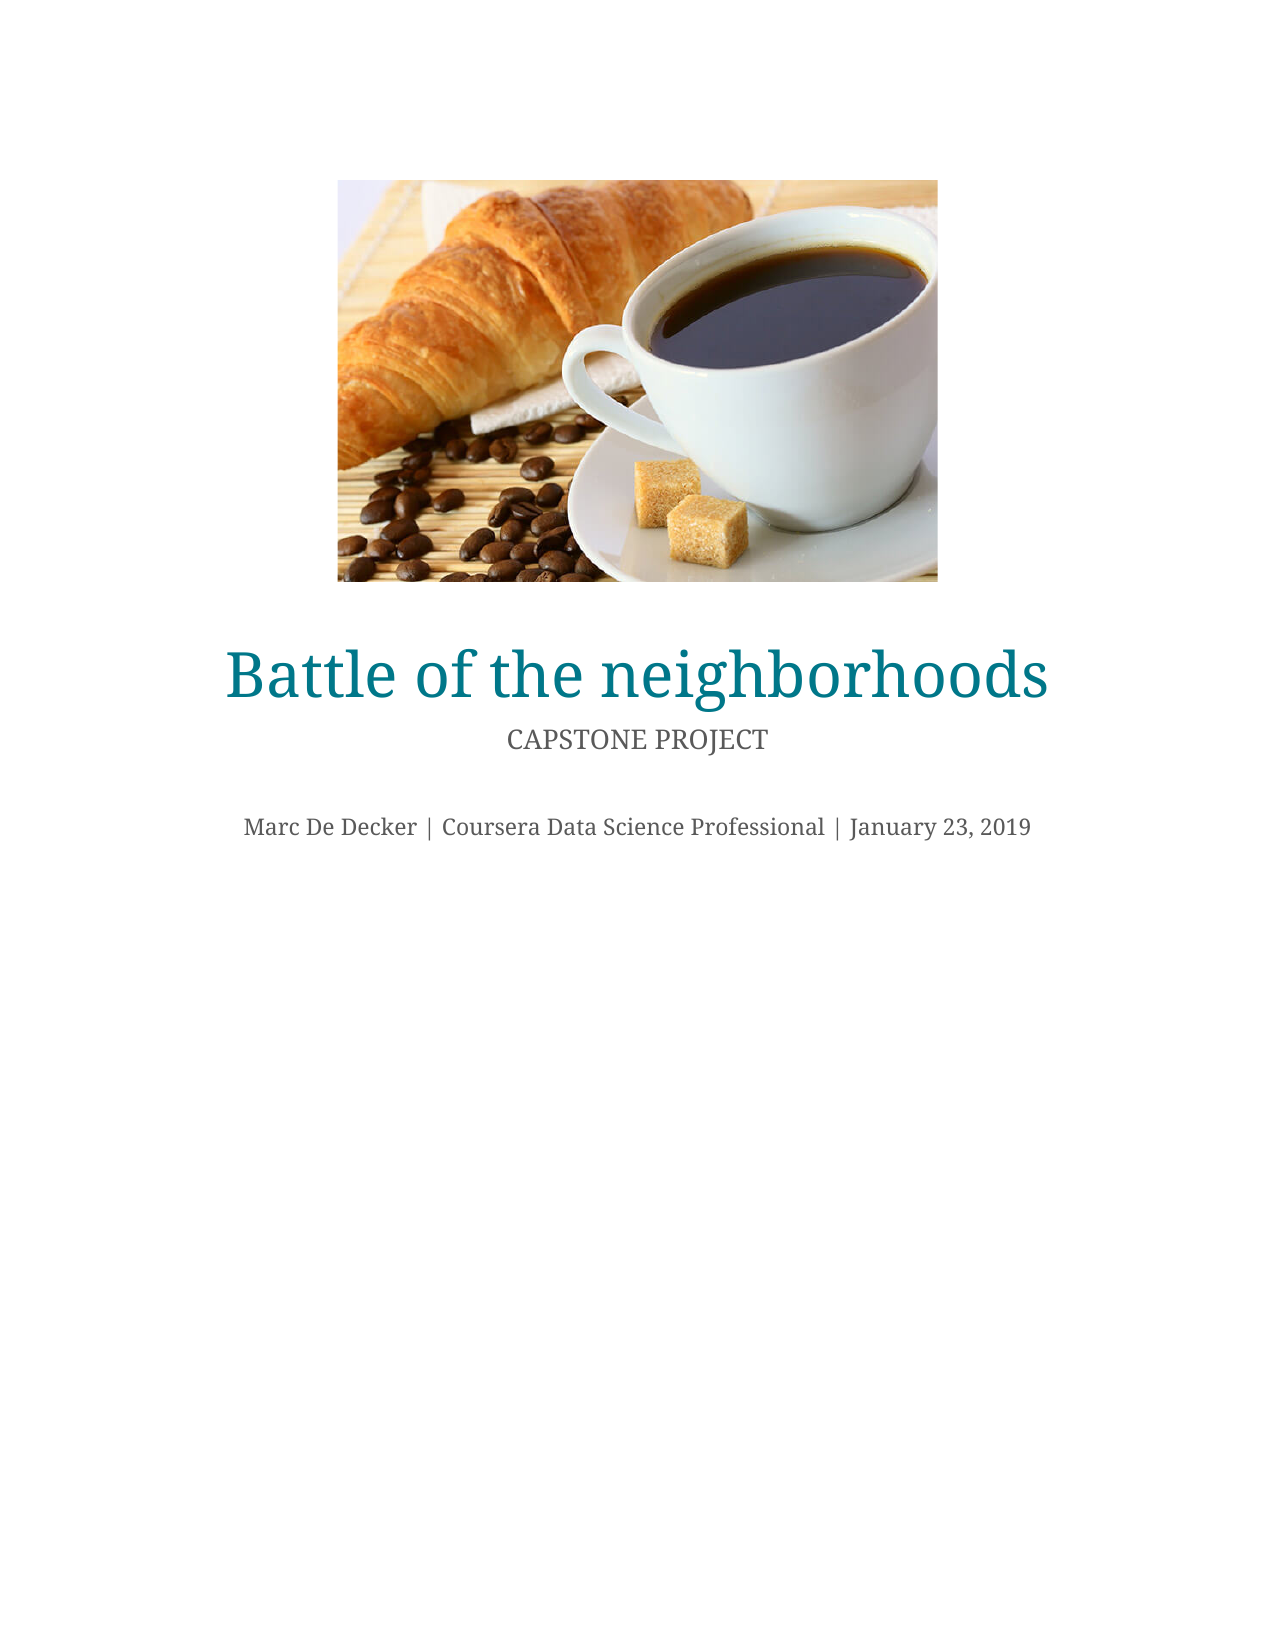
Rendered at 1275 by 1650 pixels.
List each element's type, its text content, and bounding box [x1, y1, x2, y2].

picture [337, 180, 938, 582]
title Battle of the neighborhoods [187, 631, 1087, 716]
subtitle CAPSTONE Project [187, 720, 1087, 757]
text Marc De Decker | Coursera Data Science Professional | January 23, 2019 [187, 811, 1087, 842]
